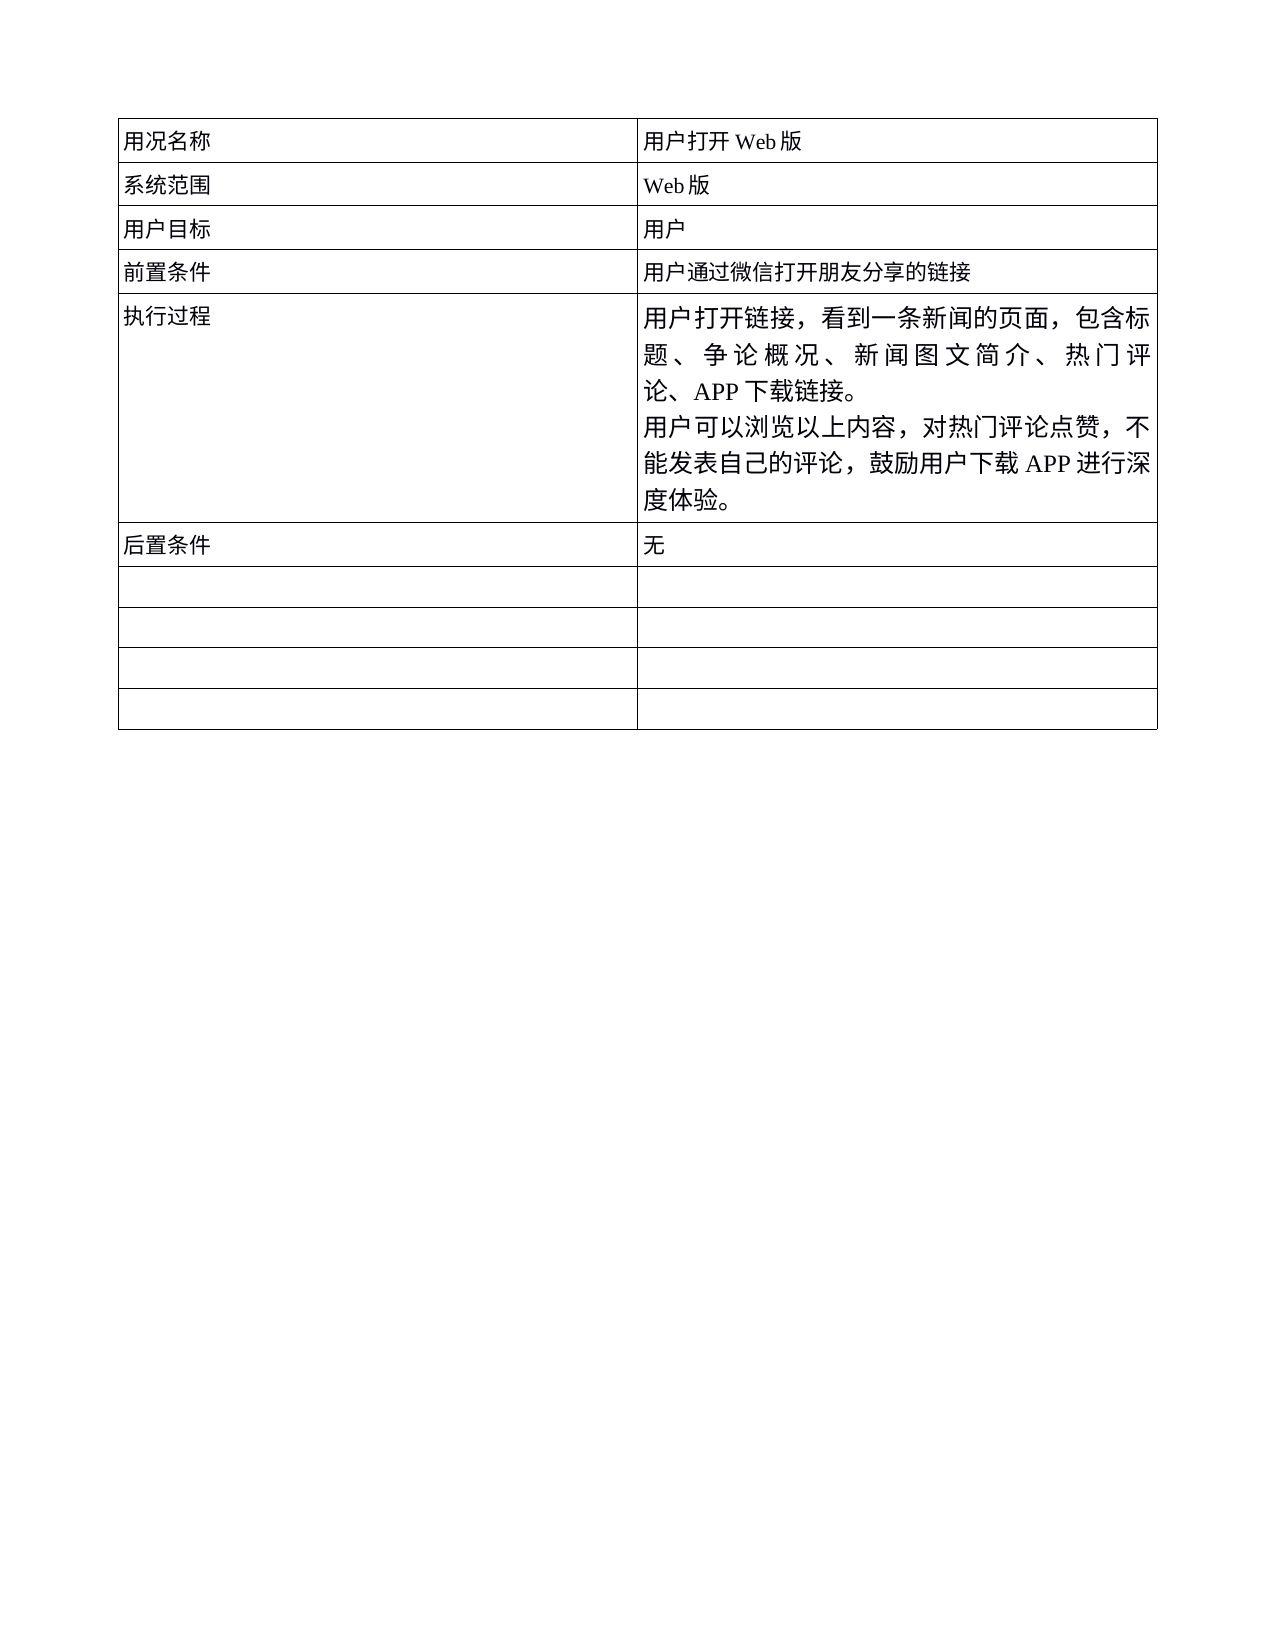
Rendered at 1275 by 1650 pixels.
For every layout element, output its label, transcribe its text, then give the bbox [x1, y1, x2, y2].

table_header 用户打开Web版 [638, 119, 1157, 162]
table_cell [119, 567, 637, 607]
table_cell [638, 689, 1157, 729]
table_cell 用户 [638, 206, 1157, 249]
table_cell 后置条件 [119, 523, 637, 566]
table_cell 用户通过微信打开朋友分享的链接 [638, 250, 1157, 293]
table_cell [119, 689, 637, 729]
table_cell [119, 648, 637, 688]
table_cell [638, 567, 1157, 607]
table_cell 无 [638, 523, 1157, 566]
table_cell [638, 608, 1157, 647]
table_cell 用户打开链接，看到一条新闻的页面，包含标题、争论概况、新闻图文简介、热门评论、APP下载链接。 用户可以浏览以上内容，对热门评论点赞，不能发表自己的评论，鼓励用户下载APP进行深度体验。 [638, 294, 1157, 522]
table_cell 系统范围 [119, 163, 637, 205]
table_header 用况名称 [119, 119, 637, 162]
table_cell Web版 [638, 163, 1157, 205]
table_cell 前置条件 [119, 250, 637, 293]
table_cell [119, 608, 637, 647]
table_cell 执行过程 [119, 294, 637, 522]
table_cell 用户目标 [119, 206, 637, 249]
table_cell [638, 648, 1157, 688]
